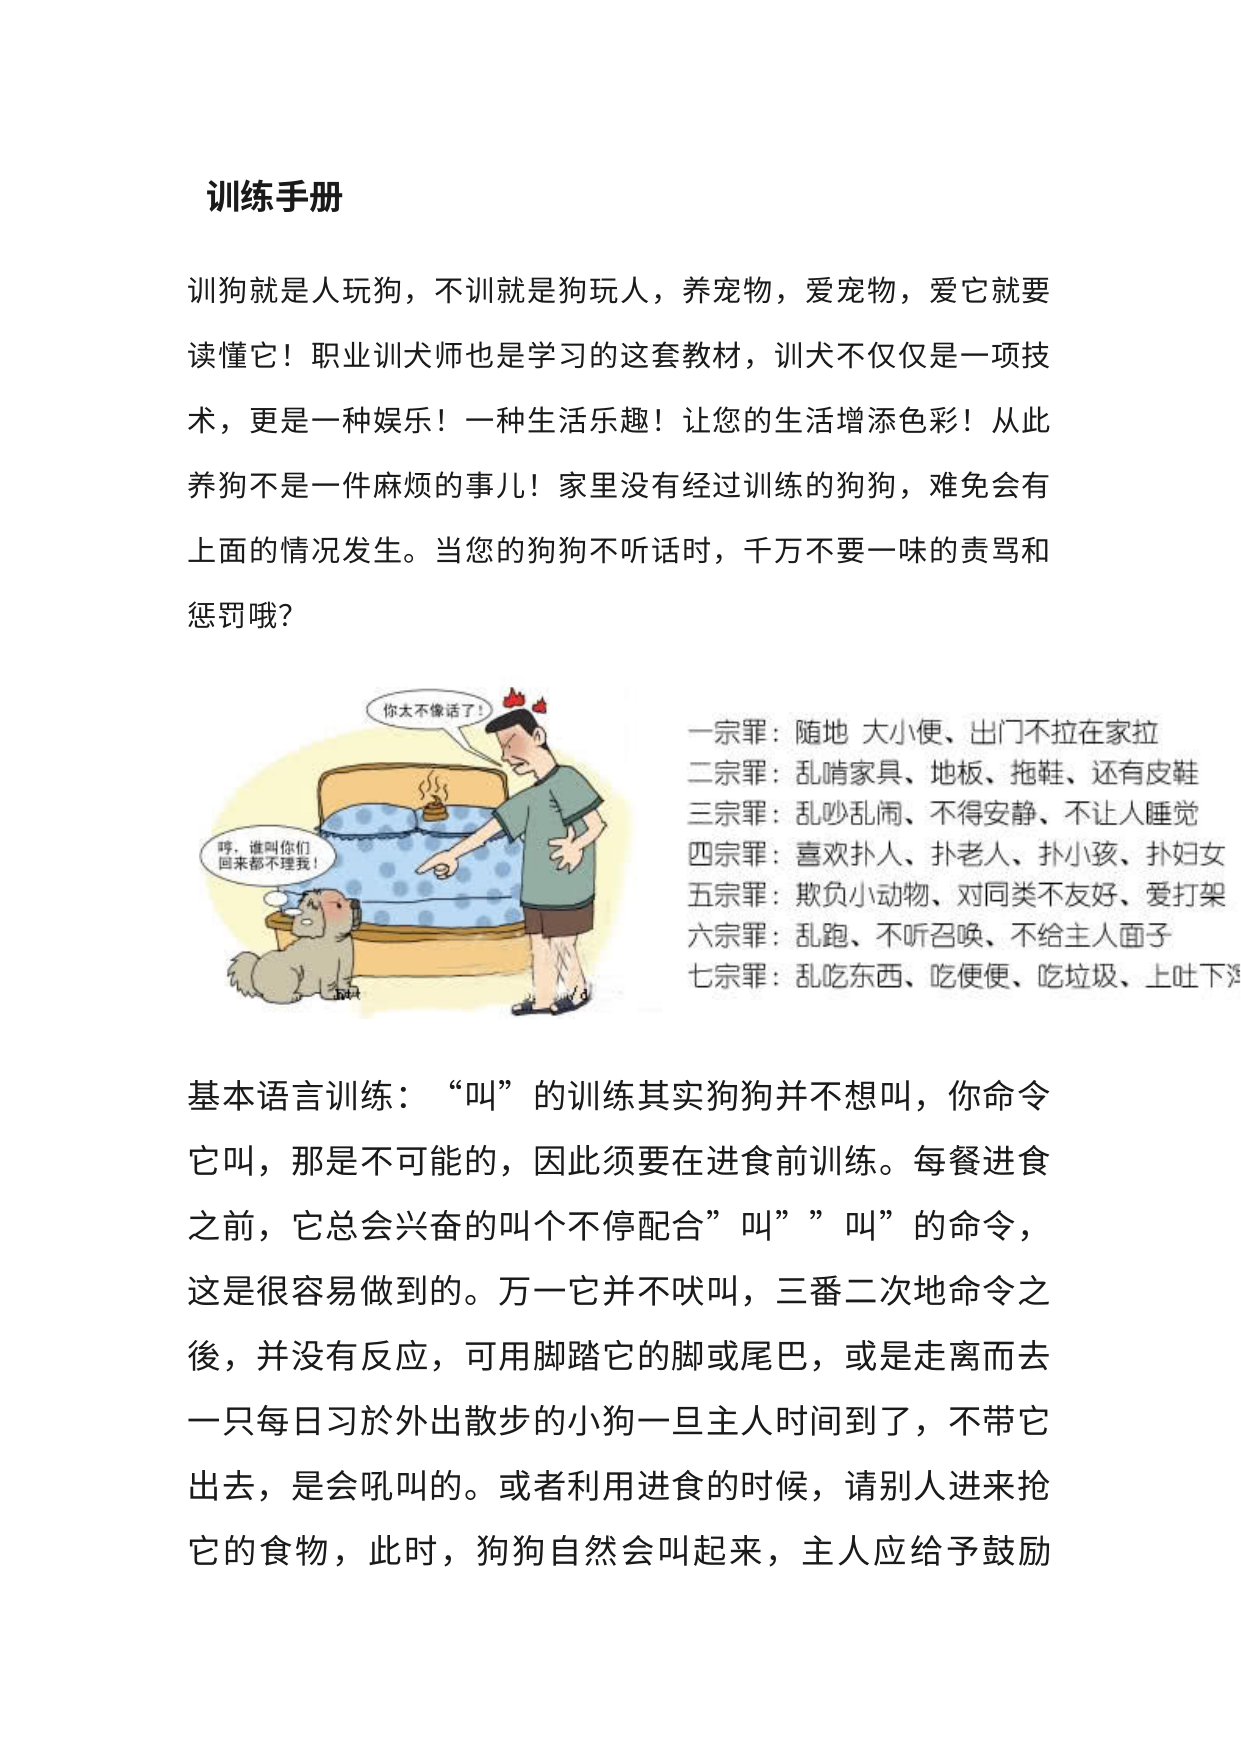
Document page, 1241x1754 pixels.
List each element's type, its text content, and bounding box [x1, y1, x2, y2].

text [187, 1062, 1053, 1582]
text 训练手册 [206, 162, 1034, 227]
text 训狗就是人玩狗，不训就是狗玩人，养宠物，爱宠物，爱它就要读懂它！职业训犬师也是学习的这套教材，训犬不仅仅是一项技术，更是一种娱乐！一种生活乐趣！让您的生活增添色彩！从此养狗不是一件麻烦的事儿！家里没有经过训练的狗狗，难免会有上面的情况发生。当您的狗狗不听话时，千万不要一味的责骂和惩罚哦？ [187, 256, 1053, 646]
picture [187, 675, 1241, 1019]
